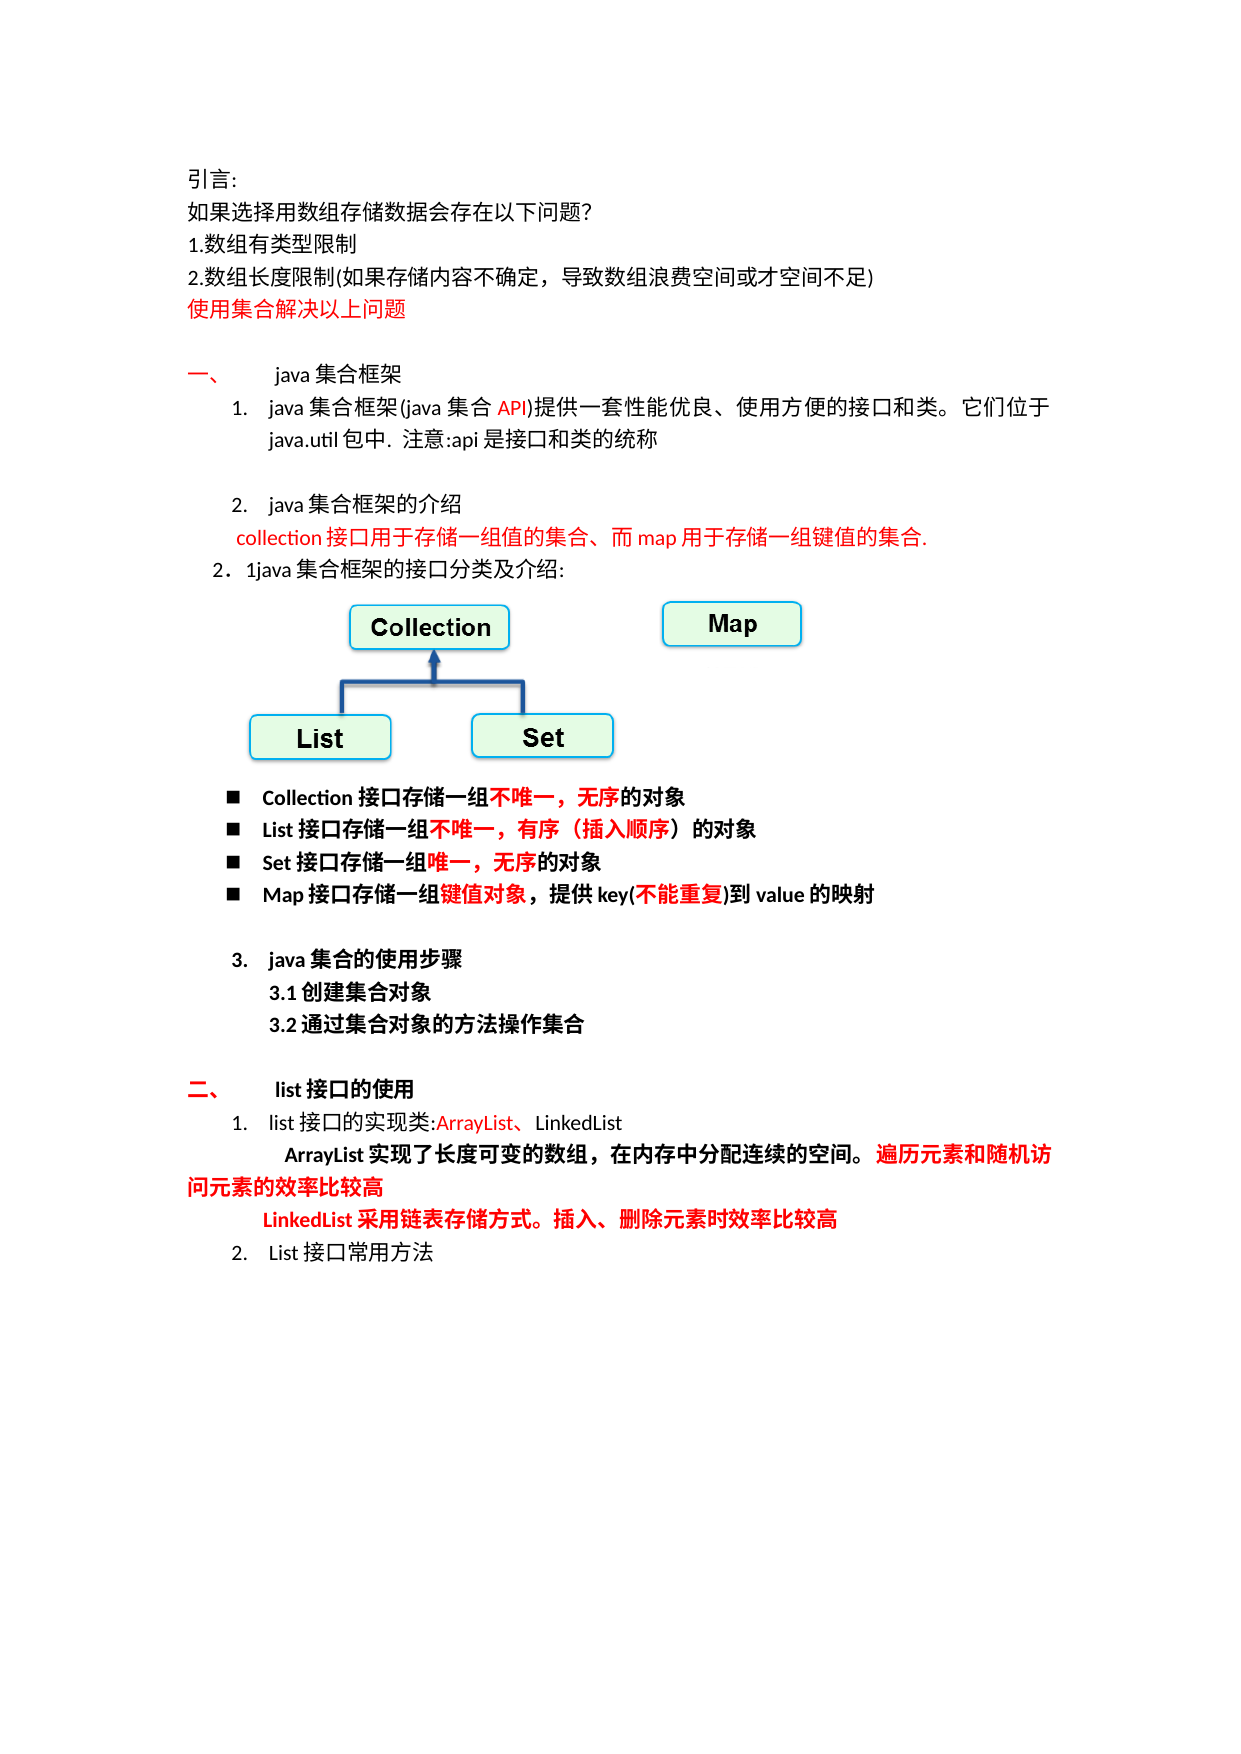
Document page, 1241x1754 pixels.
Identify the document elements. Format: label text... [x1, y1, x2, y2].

list Map接口存储一组键值对象，提供key(不能重复)到value的映射 [225, 877, 1053, 909]
picture [212, 584, 829, 771]
text 如果选择用数组存储数据会存在以下问题？ [187, 194, 1053, 227]
list list接口的实现类:ArrayList、LinkedList [231, 1104, 1053, 1137]
text 使用集合解决以上问题 [187, 292, 1053, 324]
list Set 接口存储一组唯一，无序的对象 [225, 844, 1053, 877]
list 3.2通过集合对象的方法操作集合 [269, 1007, 1053, 1039]
list collection接口用于存储一组值的集合、而map用于存储一组键值的集合. [187, 519, 1053, 552]
list List 接口存储一组不唯一，有序（插入顺序）的对象 [225, 812, 1053, 844]
list java集合框架的介绍 [231, 487, 1053, 519]
text 2．1java集合框架的接口分类及介绍: [187, 552, 1053, 584]
list list接口的使用 [187, 1072, 1053, 1104]
list java集合框架(java 集合API)提供一套性能优良、使用方便的接口和类。它们位于java.util包中. 注意:api是接口和类的统称 [231, 389, 1053, 454]
text ArrayList实现了长度可变的数组，在内存中分配连续的空间。遍历元素和随机访问元素的效率比较高 [187, 1137, 1053, 1202]
text 2.数组长度限制(如果存储内容不确定，导致数组浪费空间或才空间不足) [187, 259, 1053, 292]
list java集合框架 [187, 357, 1053, 389]
list 3.1创建集合对象 [269, 974, 1053, 1007]
text 1.数组有类型限制 [187, 227, 1053, 259]
list Collection 接口存储一组不唯一，无序的对象 [225, 779, 1053, 812]
text 引言: [187, 162, 1053, 194]
list java集合的使用步骤 [231, 942, 1053, 974]
list List接口常用方法 [231, 1234, 1053, 1267]
text LinkedList采用链表存储方式。插入、删除元素时效率比较高 [187, 1202, 1053, 1234]
